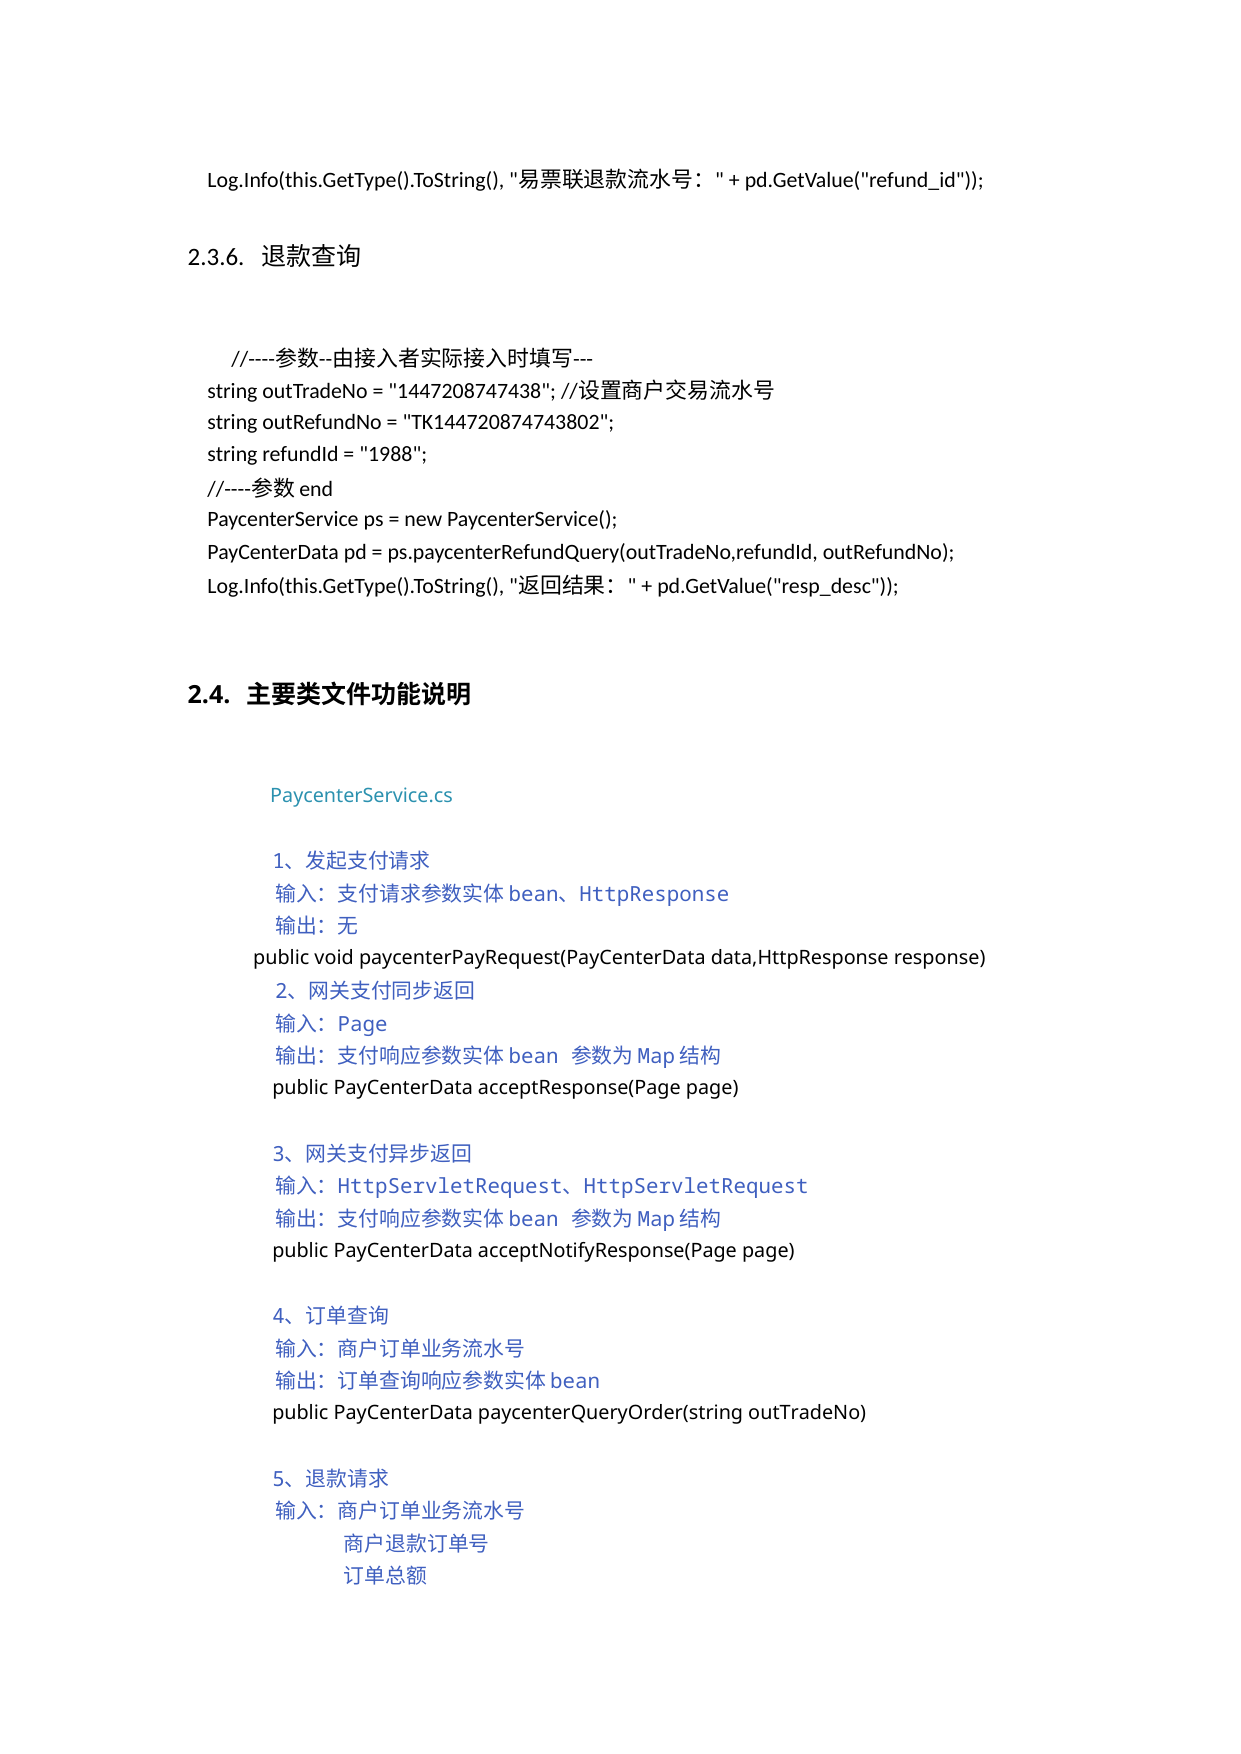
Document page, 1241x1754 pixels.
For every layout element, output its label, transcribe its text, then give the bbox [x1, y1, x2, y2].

text public PayCenterData acceptResponse(Page page) [232, 1071, 1053, 1103]
text string outTradeNo = "1447208747438"; //设置商户交易流水号 [187, 373, 1053, 405]
text 订单总额 [187, 1558, 1053, 1591]
text Log.Info(this.GetType().ToString(), "易票联退款流水号：" + pd.GetValue("refund_id")); [187, 162, 1053, 194]
text public PayCenterData acceptNotifyResponse(Page page) [232, 1233, 1053, 1266]
text 输入：商户订单业务流水号 [187, 1493, 1053, 1526]
subtitle 退款查询 [187, 222, 1053, 287]
text 5、退款请求 [228, 1461, 1053, 1493]
text string refundId = "1988"; [187, 438, 1053, 470]
text 输出：订单查询响应参数实体bean [228, 1363, 1053, 1396]
text 输出：无 [226, 908, 1053, 941]
text //----参数--由接入者实际接入时填写--- [187, 340, 1053, 373]
text 输入：Page [187, 1006, 1053, 1038]
text 输出：支付响应参数实体bean 参数为Map结构 [232, 1038, 1053, 1071]
text 4、订单查询 [228, 1298, 1053, 1331]
text 输入：商户订单业务流水号 [187, 1331, 1053, 1363]
text //----参数end [187, 470, 1053, 503]
text PaycenterService ps = new PaycenterService(); [187, 503, 1053, 535]
text 输入：支付请求参数实体bean、HttpResponse [226, 876, 1053, 908]
text 商户退款订单号 [187, 1526, 1053, 1558]
text 输入：HttpServletRequest、HttpServletRequest [187, 1168, 1053, 1201]
subtitle 主要类文件功能说明 [187, 660, 1053, 725]
text 输出：支付响应参数实体bean 参数为Map结构 [232, 1201, 1053, 1233]
text string outRefundNo = "TK144720874743802"; [187, 405, 1053, 438]
text public PayCenterData paycenterQueryOrder(string outTradeNo) [228, 1396, 1053, 1428]
text 2、网关支付同步返回 [231, 973, 1053, 1006]
text 3、网关支付异步返回 [228, 1136, 1053, 1168]
text 1、发起支付请求 [232, 843, 1053, 876]
text PayCenterData pd = ps.paycenterRefundQuery(outTradeNo,refundId, outRefundNo); [187, 535, 1053, 568]
text Log.Info(this.GetType().ToString(), "返回结果：" + pd.GetValue("resp_desc")); [187, 568, 1053, 600]
text PaycenterService.cs [270, 778, 1053, 811]
text public void paycenterPayRequest(PayCenterData data,HttpResponse response) [232, 941, 1053, 973]
